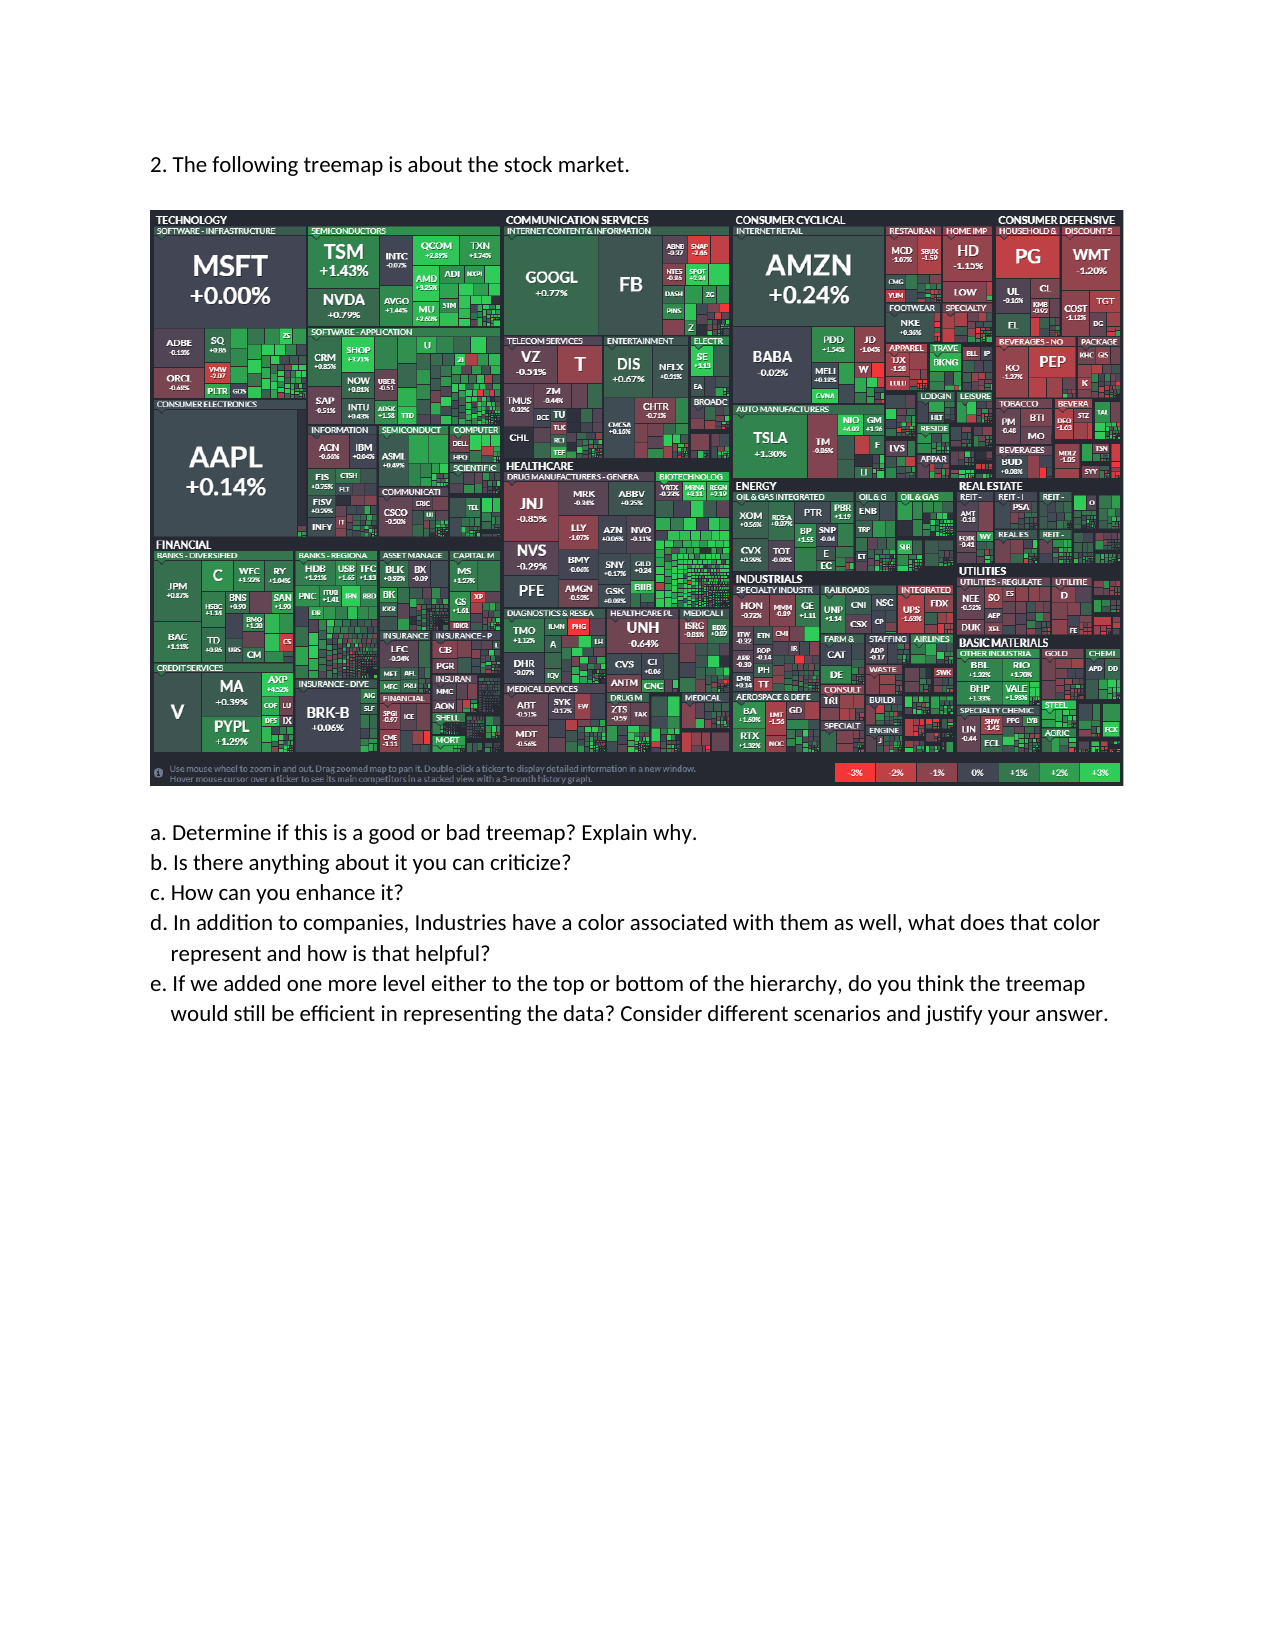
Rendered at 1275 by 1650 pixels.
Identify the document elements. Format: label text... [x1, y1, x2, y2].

picture [150, 210, 1124, 786]
